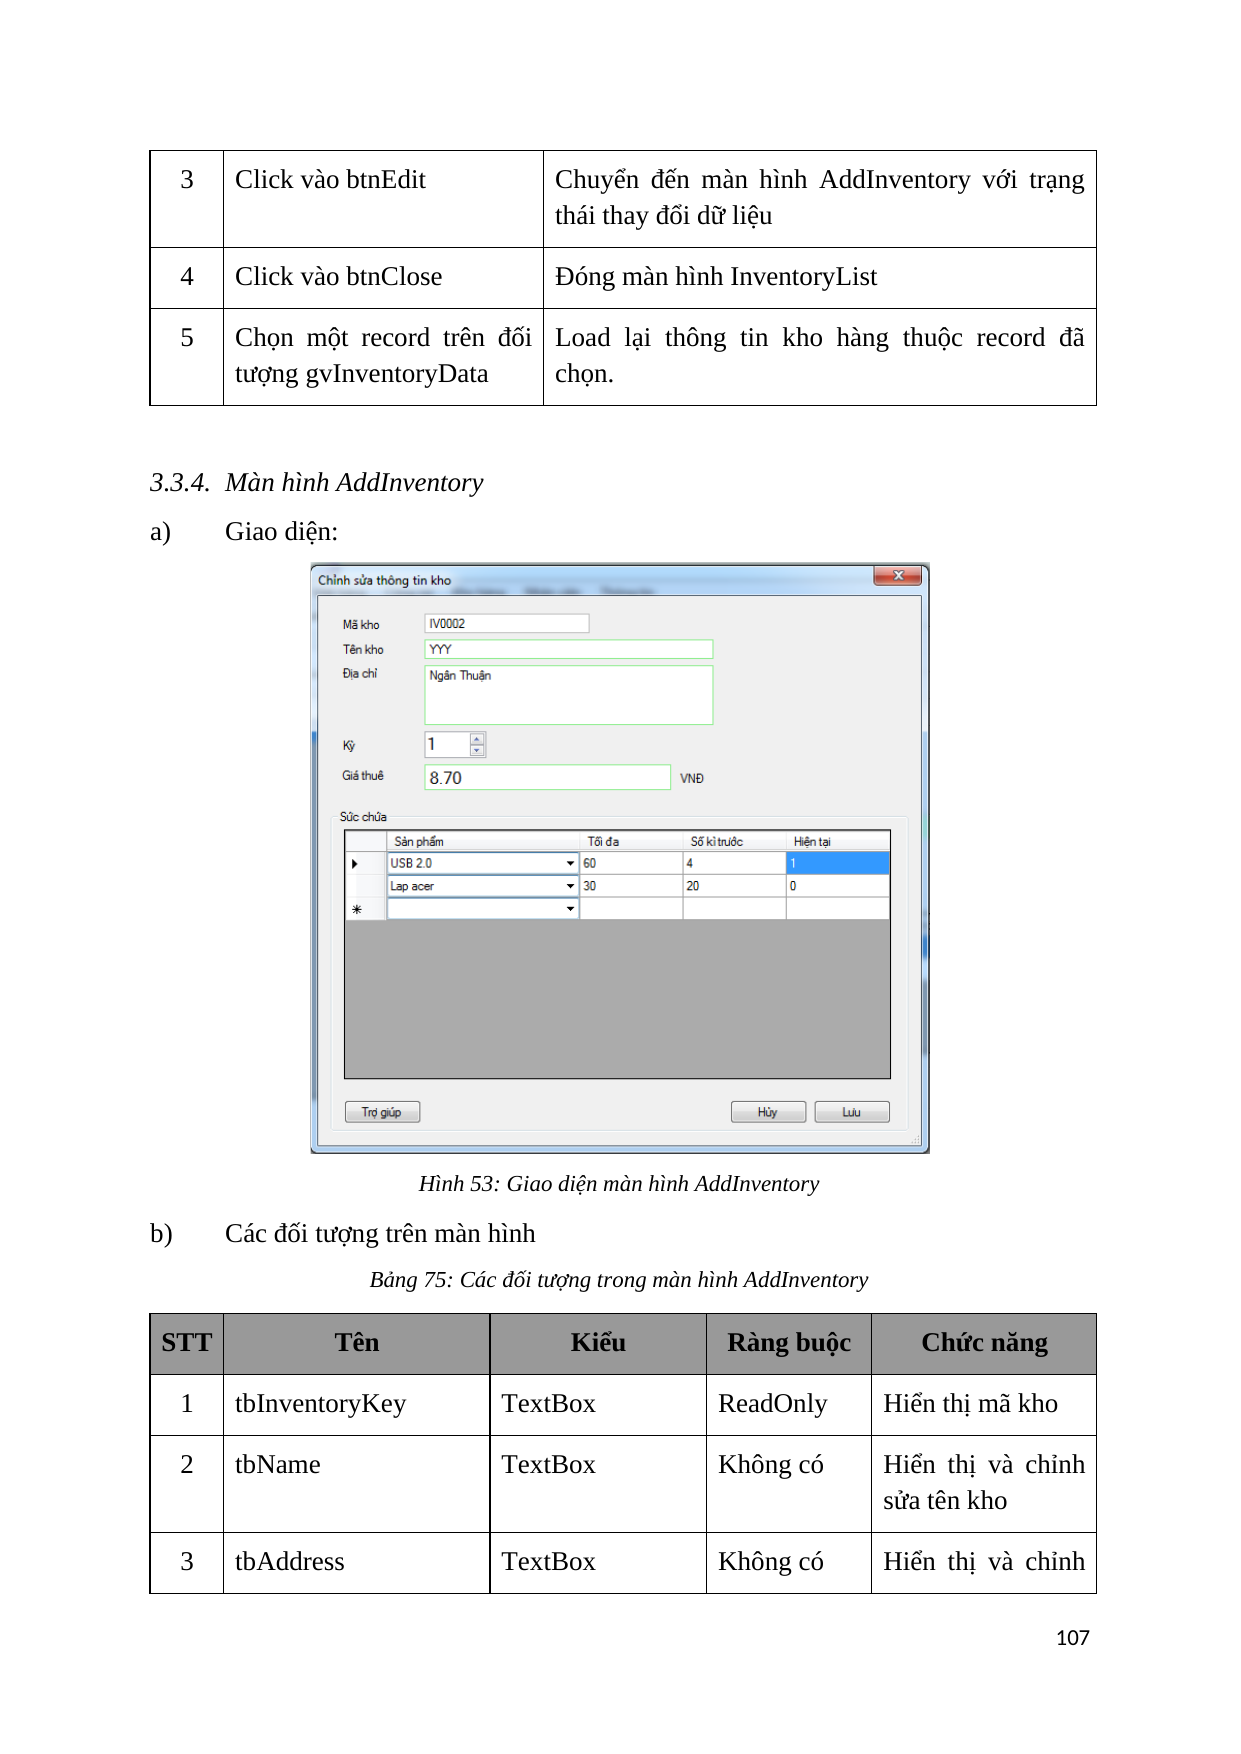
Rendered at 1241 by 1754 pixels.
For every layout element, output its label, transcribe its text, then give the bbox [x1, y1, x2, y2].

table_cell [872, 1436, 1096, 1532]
list Các đối tượng trên màn hình [150, 1217, 1090, 1249]
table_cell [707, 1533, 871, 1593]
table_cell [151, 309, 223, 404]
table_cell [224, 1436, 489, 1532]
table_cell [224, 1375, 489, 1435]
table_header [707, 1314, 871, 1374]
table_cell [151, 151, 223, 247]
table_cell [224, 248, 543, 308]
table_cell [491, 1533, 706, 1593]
subtitle Màn hình AddInventory [150, 466, 1090, 497]
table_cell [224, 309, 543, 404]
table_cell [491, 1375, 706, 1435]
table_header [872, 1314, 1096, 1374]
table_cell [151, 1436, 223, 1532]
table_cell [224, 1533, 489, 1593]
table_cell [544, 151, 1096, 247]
picture [310, 562, 930, 1154]
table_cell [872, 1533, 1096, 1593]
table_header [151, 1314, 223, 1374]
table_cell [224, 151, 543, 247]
list Giao diện: [150, 514, 1090, 546]
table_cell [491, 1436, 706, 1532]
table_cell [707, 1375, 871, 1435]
text Bảng 75: Các đối tượng trong màn hình AddInventory [150, 1266, 1090, 1292]
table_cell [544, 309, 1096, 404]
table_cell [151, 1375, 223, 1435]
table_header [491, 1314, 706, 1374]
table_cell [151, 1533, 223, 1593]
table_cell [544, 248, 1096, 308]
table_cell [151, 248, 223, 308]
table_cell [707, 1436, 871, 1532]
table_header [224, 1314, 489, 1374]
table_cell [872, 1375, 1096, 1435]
